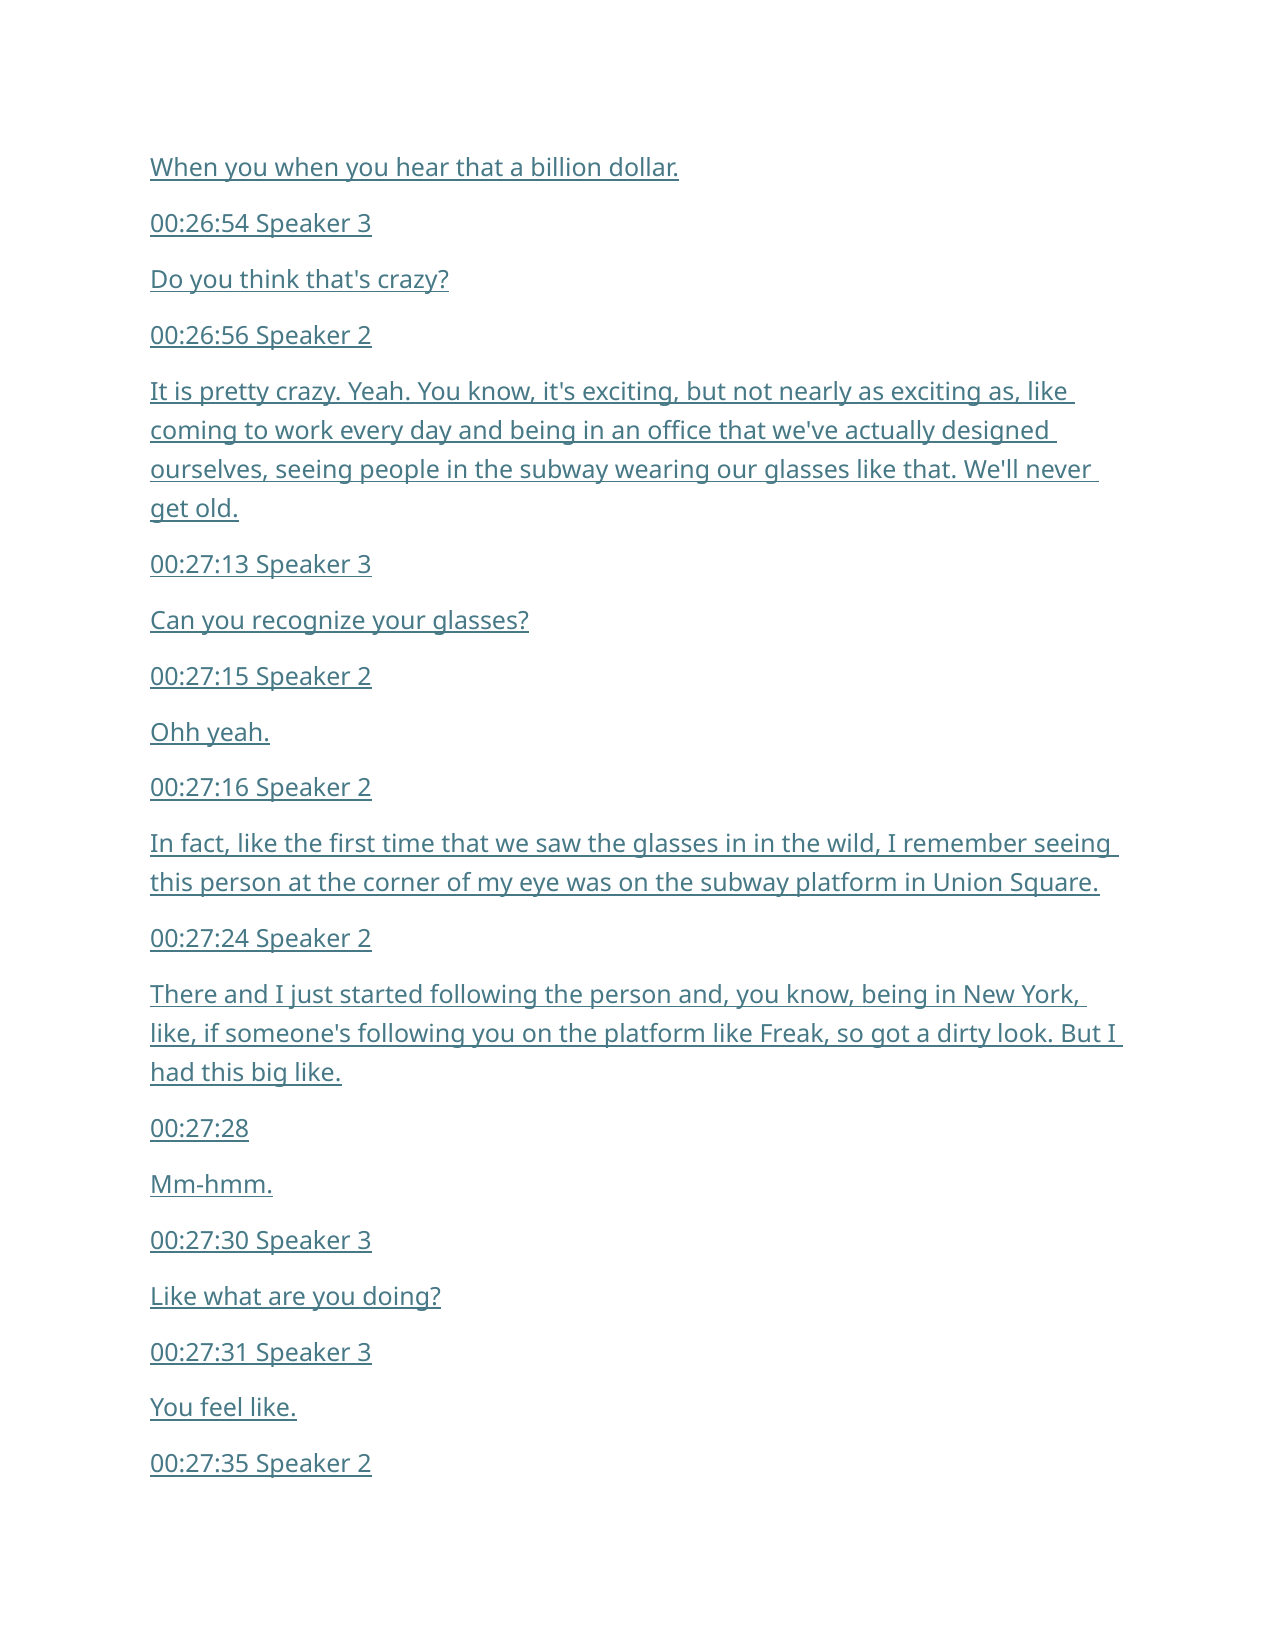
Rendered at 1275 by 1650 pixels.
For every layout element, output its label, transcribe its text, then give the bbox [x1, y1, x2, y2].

text Like what are you doing? [150, 1278, 1125, 1312]
text 00:27:15 Speaker 2 [150, 658, 1125, 692]
text 00:27:35 Speaker 2 [150, 1446, 1125, 1480]
text It is pretty crazy. Yeah. You know, it's exciting, but not nearly as exciting as, like coming to work every day and being in an office that we've actually designed ourselves, seeing people in the subway wearing our glasses like that. We'll never get old. [150, 373, 1125, 525]
text 00:26:56 Speaker 2 [150, 317, 1125, 352]
text 00:27:16 Speaker 2 [150, 770, 1125, 804]
text Mm-hmm. [150, 1167, 1125, 1201]
text Ohh yeah. [150, 714, 1125, 748]
text 00:26:54 Speaker 3 [150, 206, 1125, 240]
text In fact, like the first time that we saw the glasses in in the wild, I remember seeing this person at the corner of my eye was on the subway platform in Union Square. [150, 826, 1125, 899]
text Do you think that's crazy? [150, 262, 1125, 296]
text 00:27:31 Speaker 3 [150, 1334, 1125, 1368]
text When you when you hear that a billion dollar. [150, 150, 1125, 184]
text 00:27:30 Speaker 3 [150, 1222, 1125, 1257]
text Can you recognize your glasses? [150, 602, 1125, 637]
text You feel like. [150, 1390, 1125, 1424]
text There and I just started following the person and, you know, being in New York, like, if someone's following you on the platform like Freak, so got a dirty look. But I had this big like. [150, 977, 1125, 1089]
text 00:27:28 [150, 1111, 1125, 1145]
text 00:27:13 Speaker 3 [150, 547, 1125, 581]
text 00:27:24 Speaker 2 [150, 921, 1125, 955]
